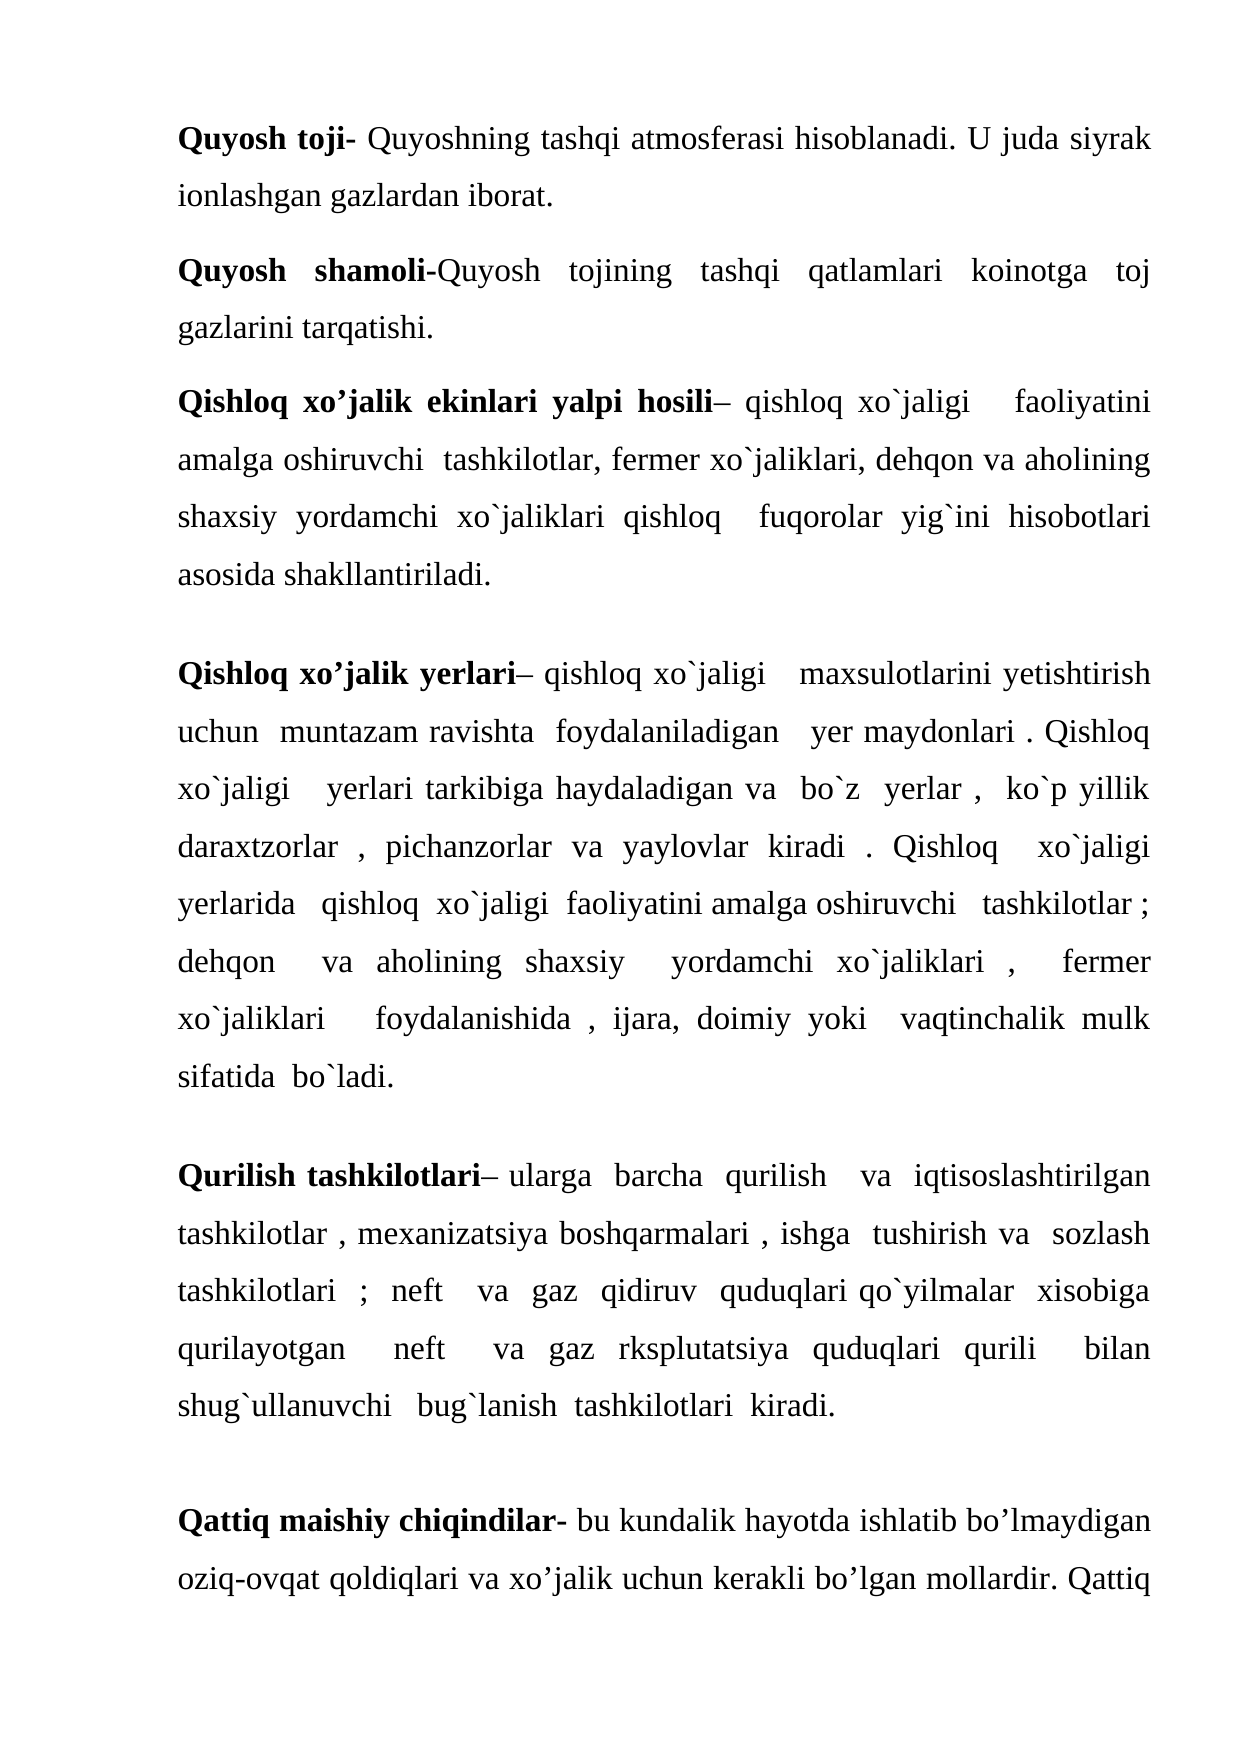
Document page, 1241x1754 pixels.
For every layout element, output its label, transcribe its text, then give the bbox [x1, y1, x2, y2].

text Qishloq xo’jalik ekinlari yalpi hosili– qishloq xo`jaligi faoliyatini amalga oshiruvchi tashkilotlar, fermer xo`jaliklari, dehqon va aholining shaxsiy yordamchi xo`jaliklari qishloq fuqorolar yig`ini hisobotlari asosida shakllantiriladi. [177, 381, 1152, 592]
text Quyosh shamoli-Quyosh tojining tashqi qatlamlari koinotga toj gazlarini tarqatishi. [177, 250, 1152, 346]
text Qurilish tashkilotlari– ularga barcha qurilish va iqtisoslashtirilgan tashkilotlar , mexanizatsiya boshqarmalari , ishga tushirish va sozlash tashkilotlari ; neft va gaz qidiruv quduqlari qo`yilmalar xisobiga qurilayotgan neft va gaz rksplutatsiya quduqlari qurili bilan shug`ullanuvchi bug`lanish tashkilotlari kiradi. [177, 1155, 1152, 1424]
text Qishloq xo’jalik yerlari– qishloq xo`jaligi maxsulotlarini yetishtirish uchun muntazam ravishta foydalaniladigan yer maydonlari . Qishloq xo`jaligi yerlari tarkibiga haydaladigan va bo`z yerlar , ko`p yillik daraxtzorlar , pichanzorlar va yaylovlar kiradi . Qishloq xo`jaligi yerlarida qishloq xo`jaligi faoliyatini amalga oshiruvchi tashkilotlar ; dehqon va aholining shaxsiy yordamchi xo`jaliklari , fermer xo`jaliklari foydalanishida , ijara, doimiy yoki vaqtinchalik mulk sifatida bo`ladi. [177, 653, 1152, 1094]
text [177, 1500, 1152, 1596]
text Quyosh toji- Quyoshning tashqi atmosferasi hisoblanadi. U juda siyrak ionlashgan gazlardan iborat. [177, 118, 1152, 214]
